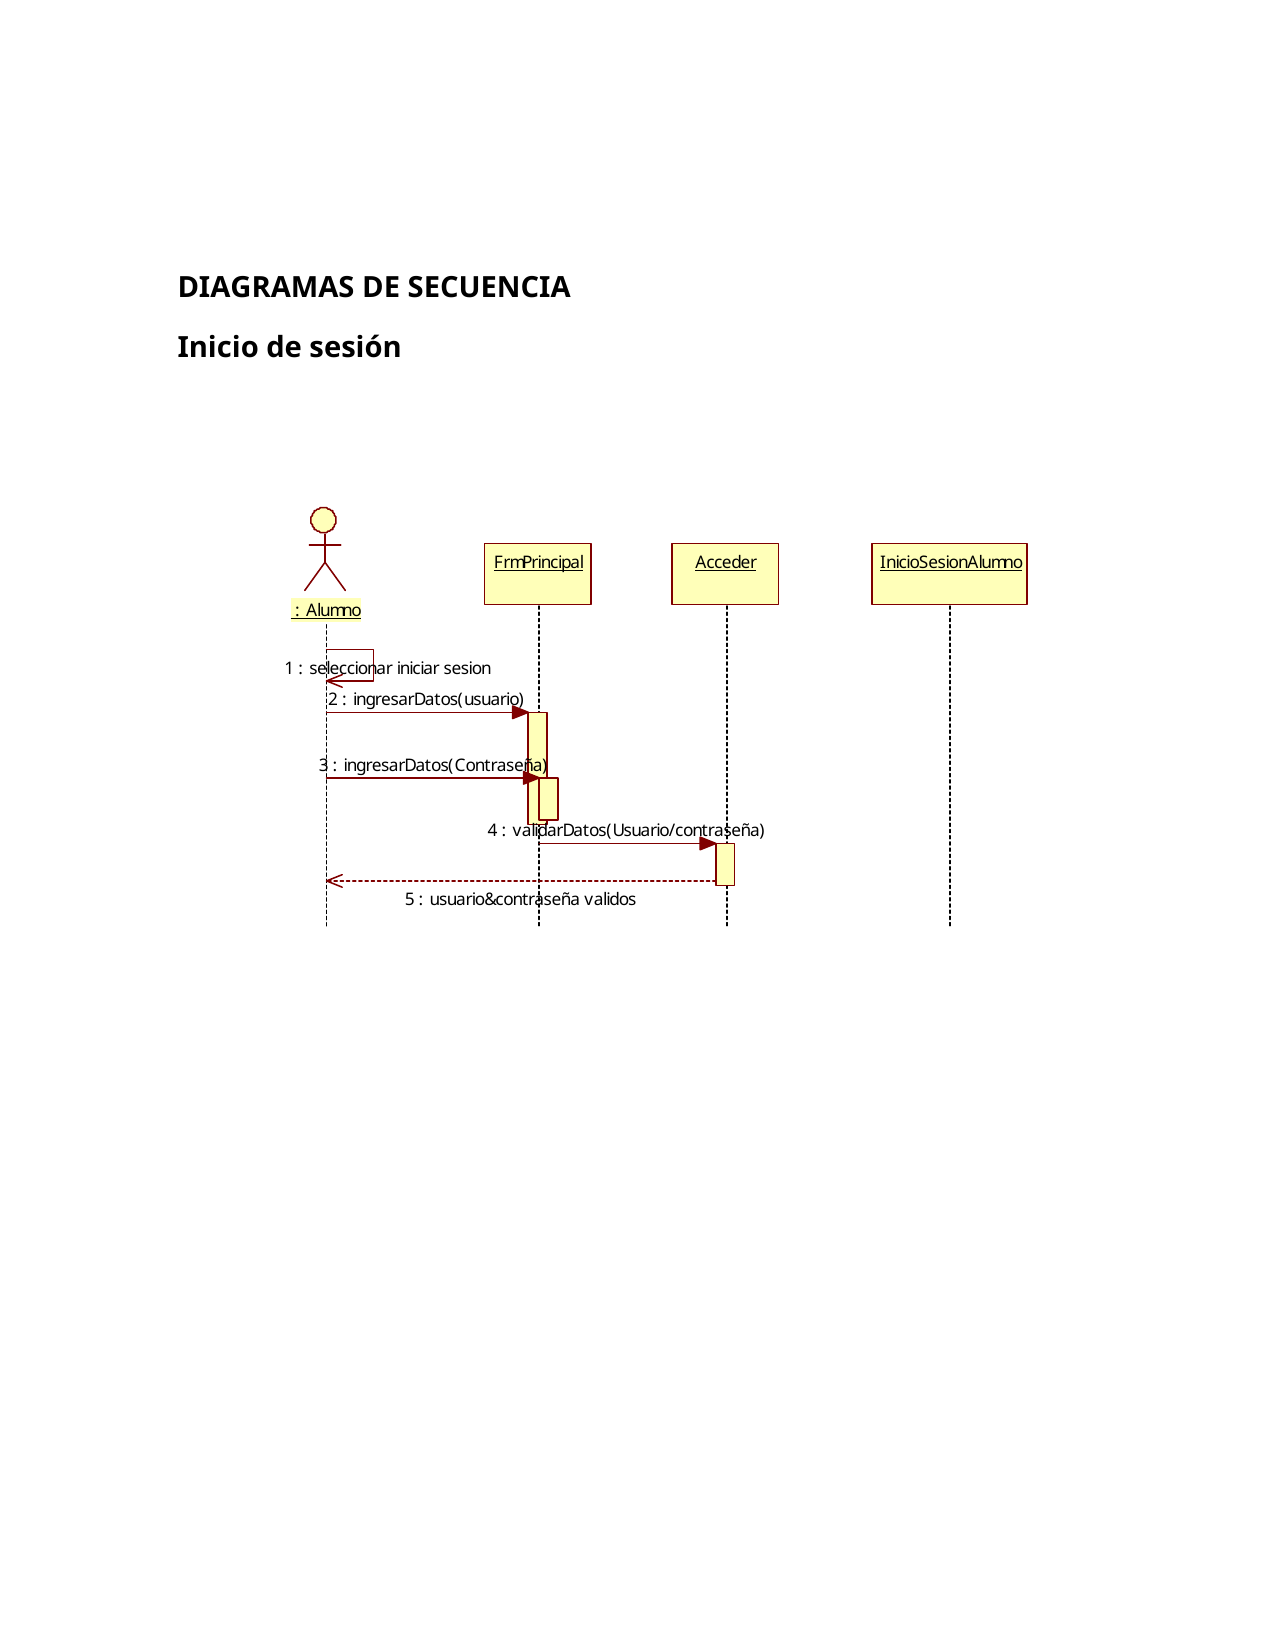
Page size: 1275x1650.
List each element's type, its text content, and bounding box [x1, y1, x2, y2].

text Inicio de sesión [177, 326, 1098, 366]
text DIAGRAMAS DE SECUENCIA [177, 267, 1098, 306]
